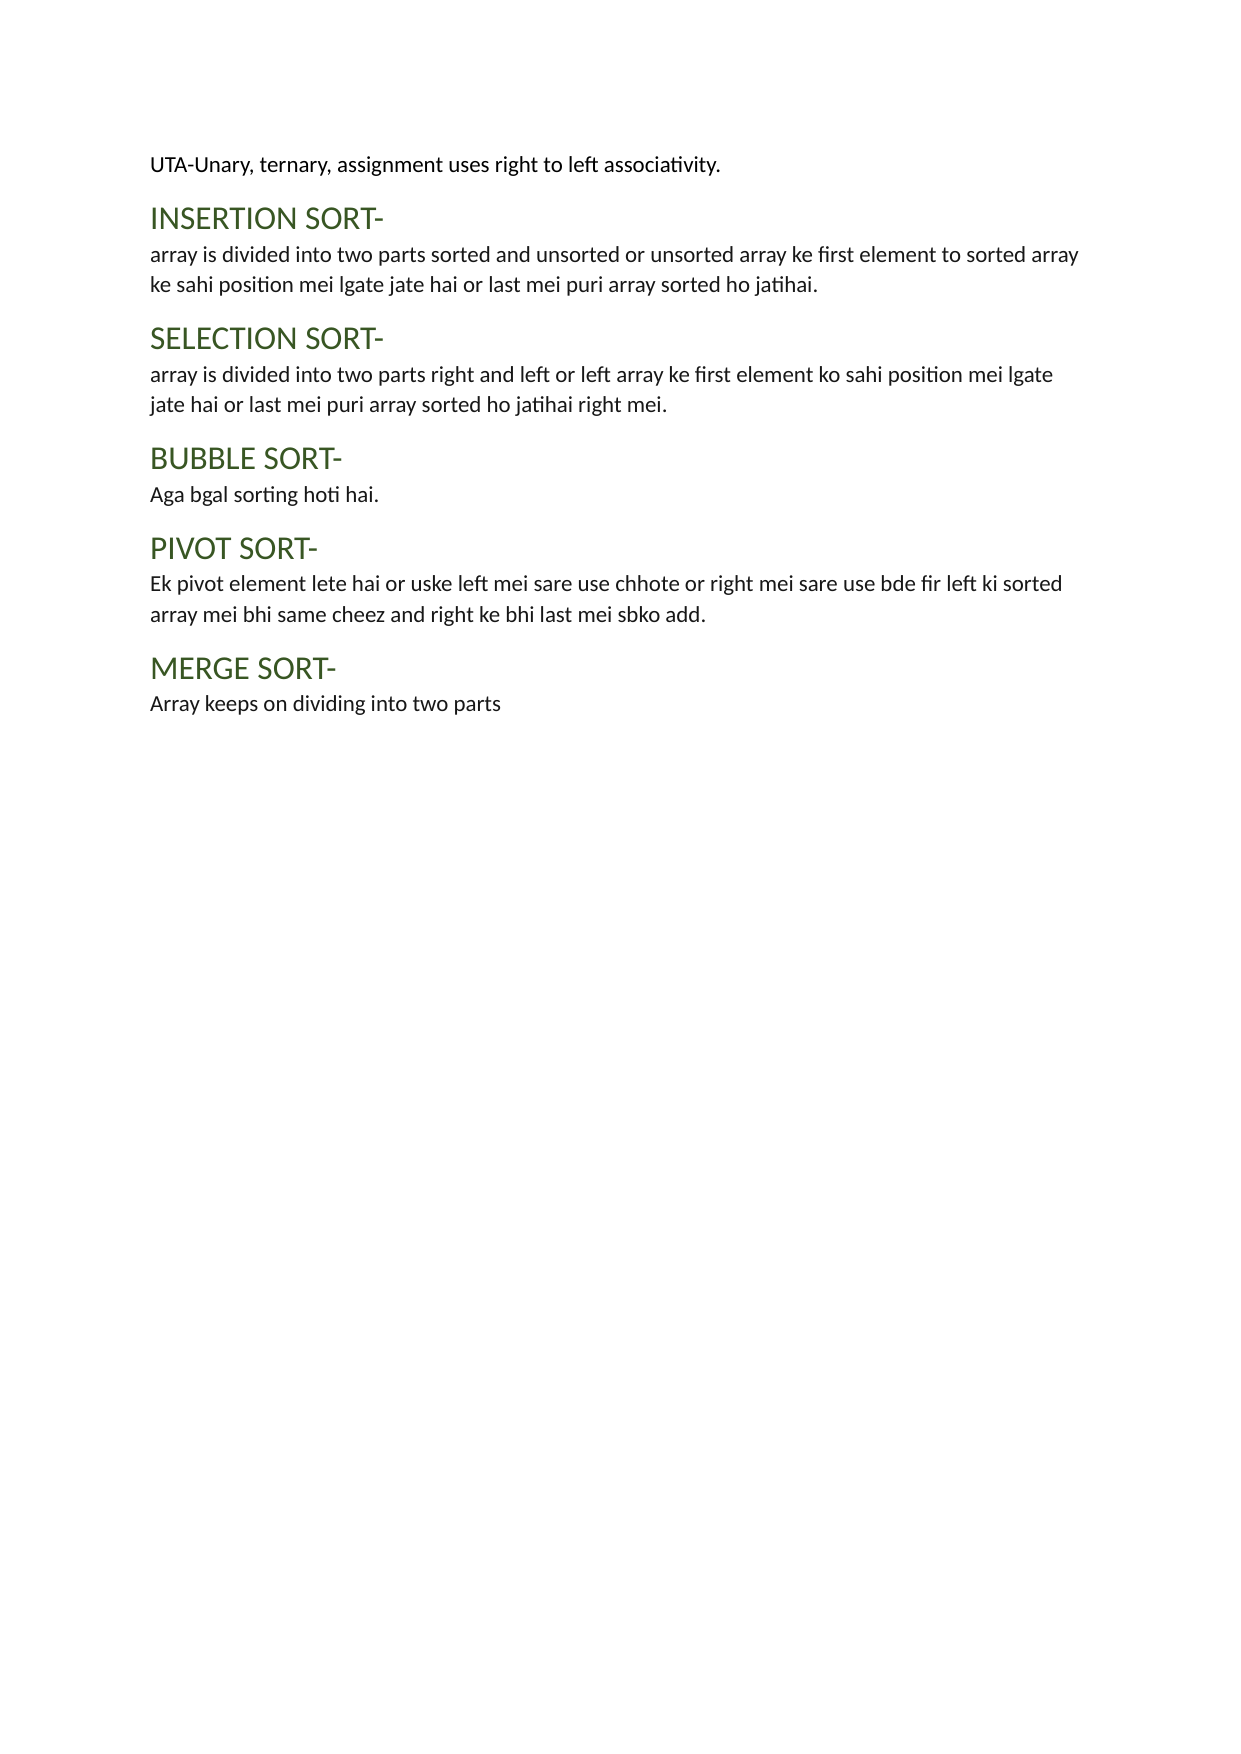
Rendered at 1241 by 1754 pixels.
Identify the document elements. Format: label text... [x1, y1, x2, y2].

text MERGE SORT- Array keeps on dividing into two parts [150, 647, 1090, 718]
text SELECTION SORT- array is divided into two parts right and left or left array ke first element ko sahi position mei lgate jate hai or last mei puri array sorted ho jatihai right mei. [150, 317, 1090, 418]
text UTA-Unary, ternary, assignment uses right to left associativity. [150, 150, 1090, 178]
text PIVOT SORT- Ek pivot element lete hai or uske left mei sare use chhote or right mei sare use bde fir left ki sorted array mei bhi same cheez and right ke bhi last mei sbko add. [150, 527, 1090, 628]
text BUBBLE SORT- Aga bgal sorting hoti hai. [150, 437, 1090, 508]
text INSERTION SORT- array is divided into two parts sorted and unsorted or unsorted array ke first element to sorted array ke sahi position mei lgate jate hai or last mei puri array sorted ho jatihai. [150, 197, 1090, 298]
